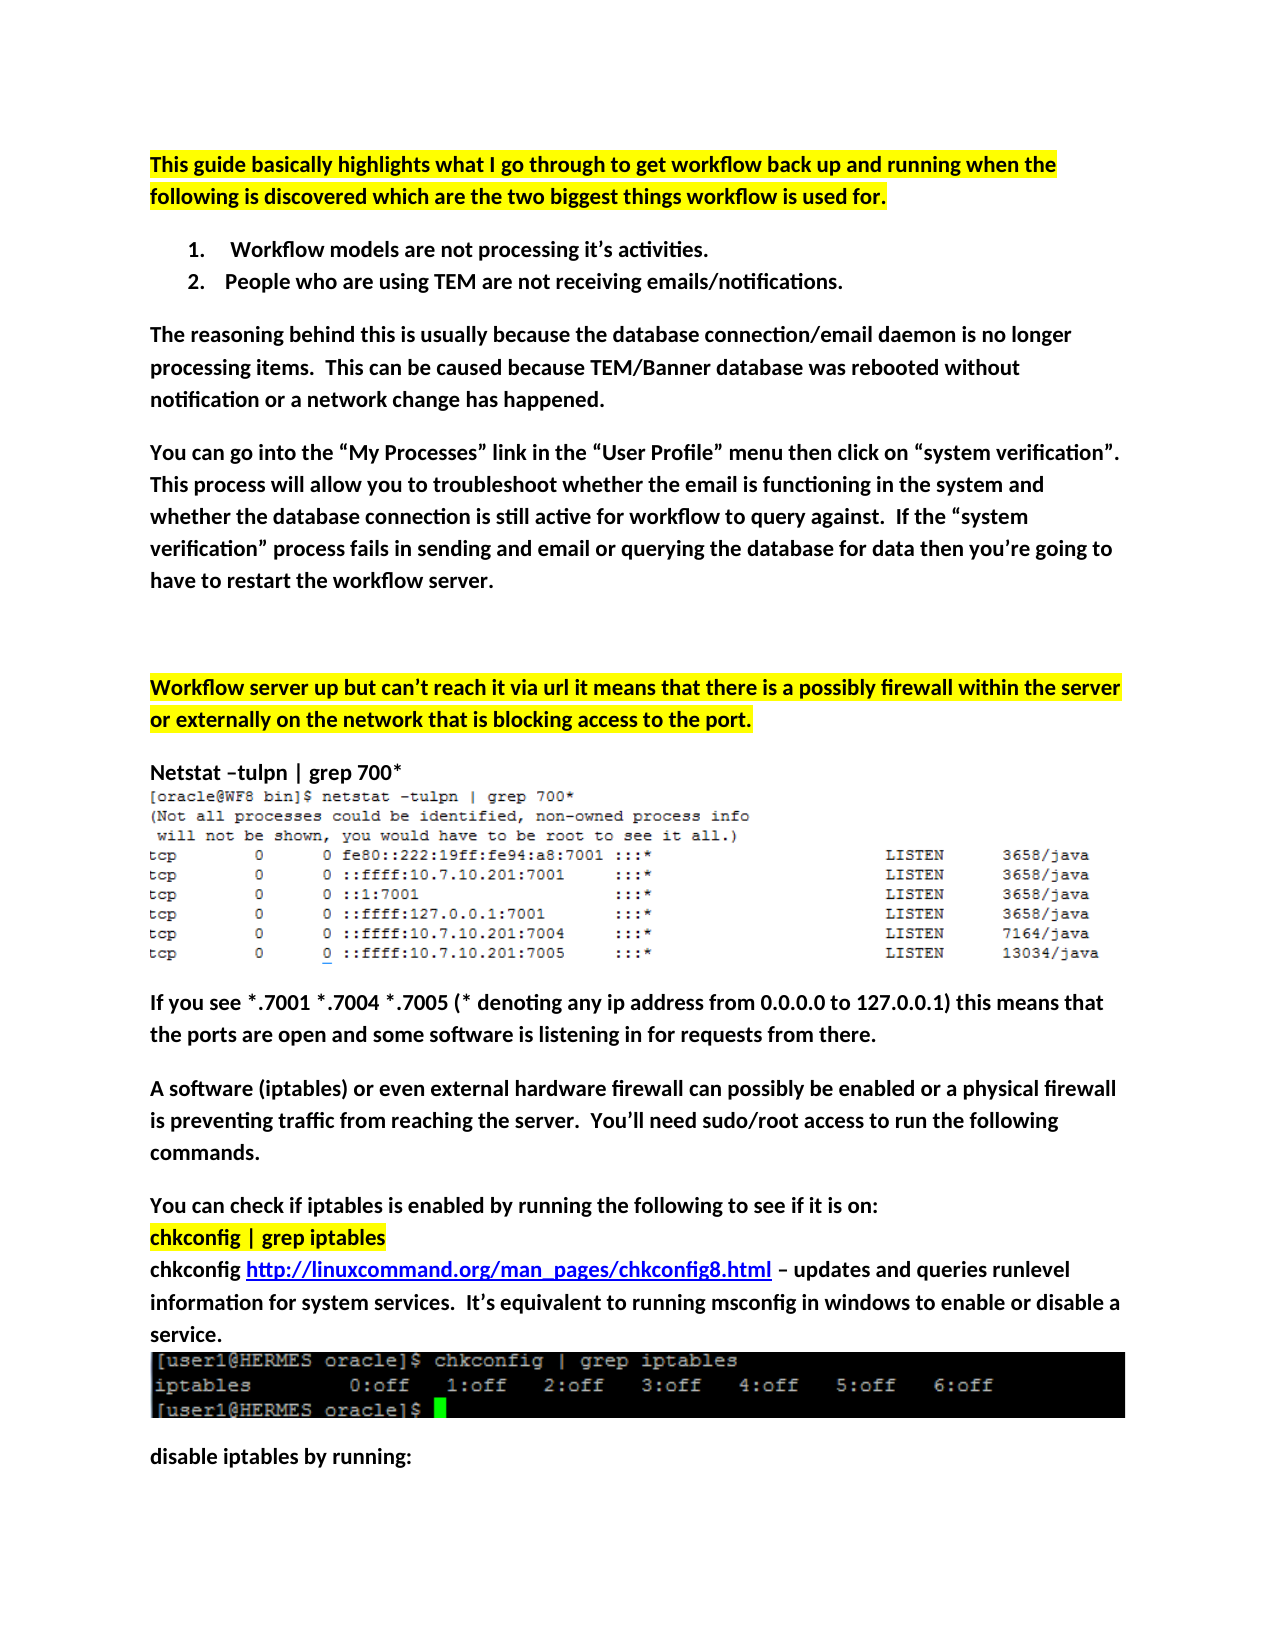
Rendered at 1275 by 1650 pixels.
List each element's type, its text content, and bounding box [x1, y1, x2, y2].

text This guide basically highlights what I go through to get workflow back up and running when the following is discovered which are the two biggest things workflow is used for. [150, 150, 1125, 210]
list People who are using TEM are not receiving emails/notifications. [187, 267, 1125, 295]
text If you see *.7001 *.7004 *.7005 (* denoting any ip address from 0.0.0.0 to 127.0.0.1) this means that the ports are open and some software is listening in for requests from there. [150, 988, 1125, 1049]
text disable iptables by running: [150, 1442, 1125, 1470]
text Workflow server up but can’t reach it via url it means that there is a possibly firewall within the server or externally on the network that is blocking access to the port. [150, 673, 1125, 733]
text A software (iptables) or even external hardware firewall can possibly be enabled or a physical firewall is preventing traffic from reaching the server. You’ll need sudo/root access to run the following commands. [150, 1074, 1125, 1166]
text The reasoning behind this is usually because the database connection/email daemon is no longer processing items. This can be caused because TEM/Banner database was rebooted without notification or a network change has happened. [150, 320, 1125, 413]
picture [150, 790, 1125, 964]
list Workflow models are not processing it’s activities. [187, 235, 1125, 263]
text You can check if iptables is enabled by running the following to see if it is on: chkconfig | grep iptables chkconfig http://linuxcommand.org/man_pages/chkconfig8.html – updates and queries runlevel information for system services. It’s equivalent to running msconfig in windows to enable or disable a service. [150, 1191, 1125, 1352]
text You can go into the “My Processes” link in the “User Profile” menu then click on “system verification”. This process will allow you to troubleshoot whether the email is functioning in the system and whether the database connection is still active for workflow to query against. If the “system verification” process fails in sending and email or querying the database for data then you’re going to have to restart the workflow server. [150, 438, 1125, 594]
text Netstat –tulpn | grep 700* [150, 758, 1125, 790]
picture [150, 1352, 1125, 1418]
